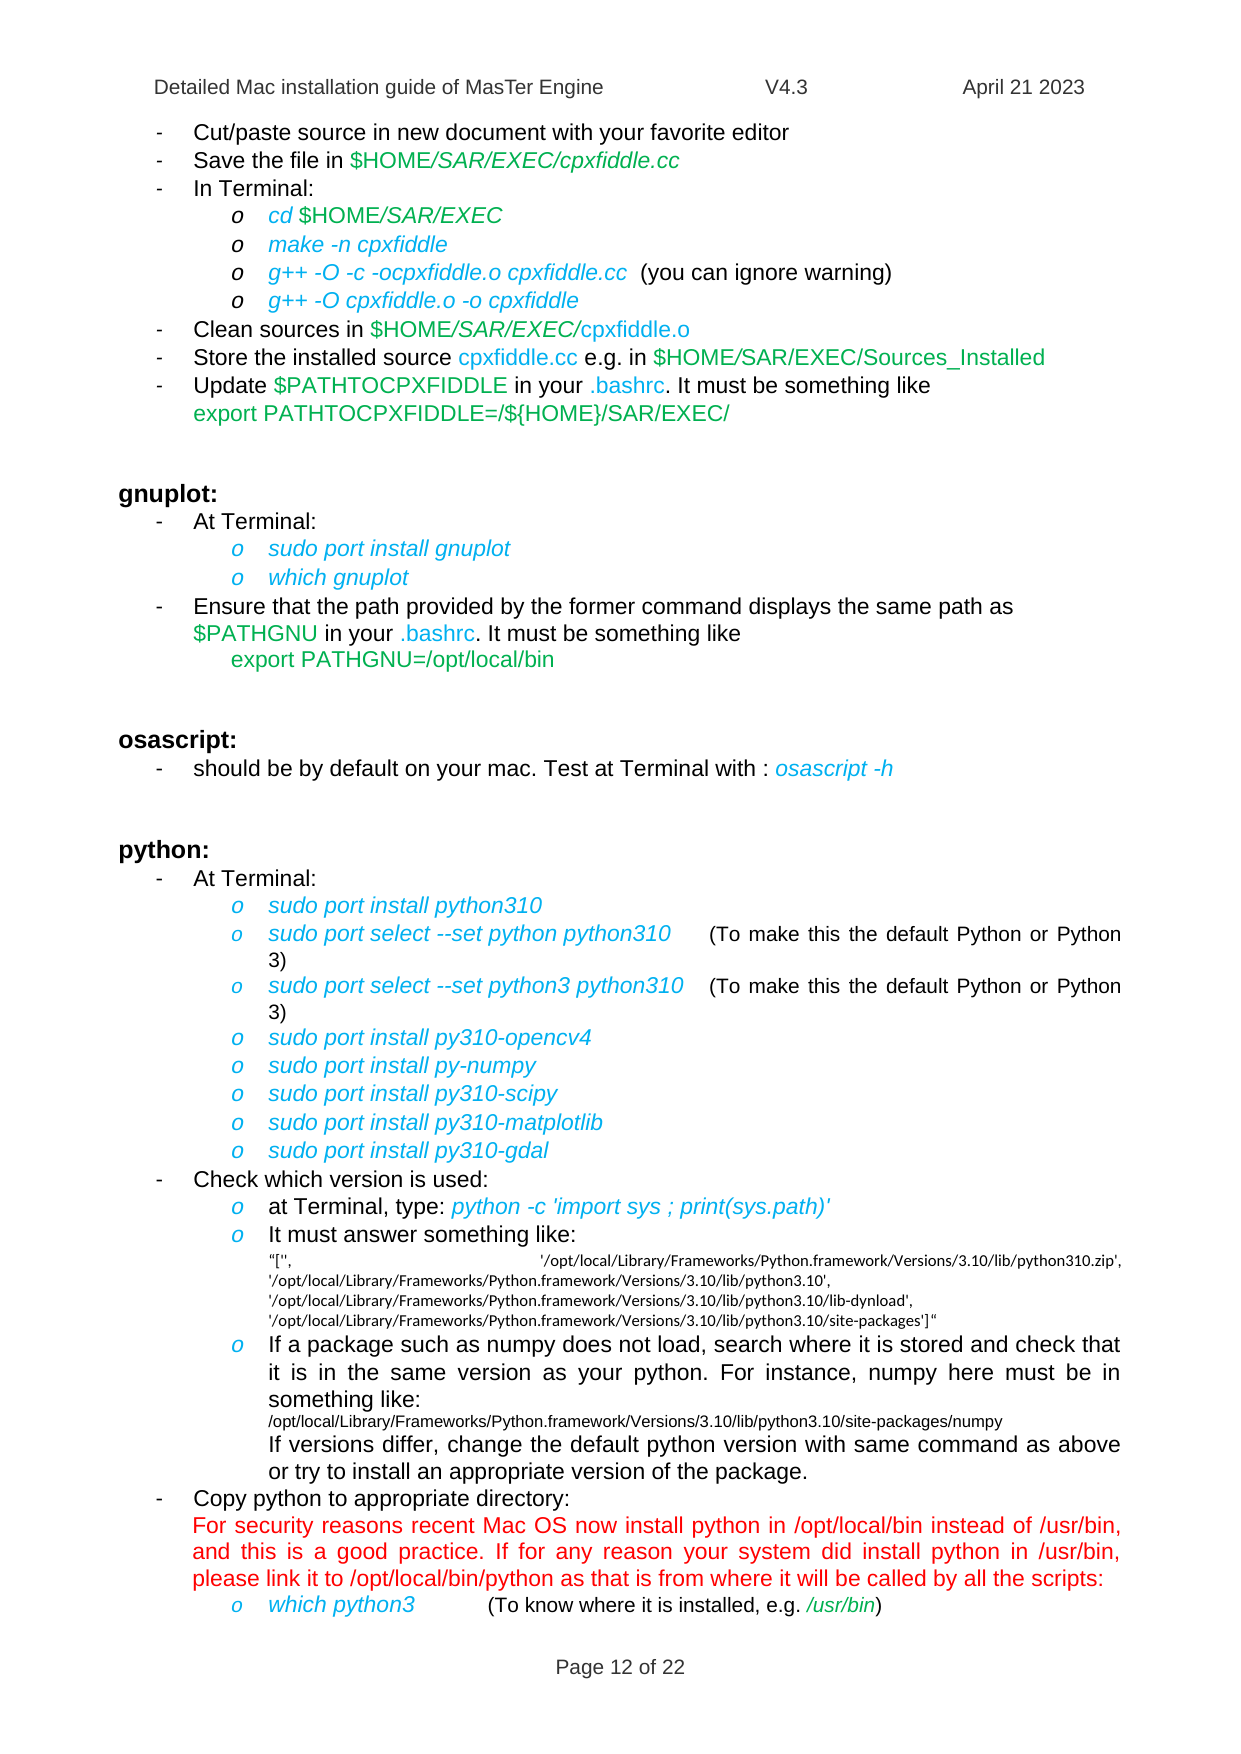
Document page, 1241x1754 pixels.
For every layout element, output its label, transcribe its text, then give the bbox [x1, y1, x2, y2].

list At Terminal: [156, 507, 1122, 535]
list at Terminal, type: python -c 'import sys ; print(sys.path)' [231, 1193, 1122, 1221]
list sudo port install py310-matplotlib [231, 1108, 1122, 1137]
list It must answer something like: “['', '/opt/local/Library/Frameworks/Python.framework/Versions/3.10/lib/python310.zip', '/opt/local/Library/Frameworks/Python.framework/Versions/3.10/lib/python3.10', '/opt/local/Library/Frameworks/Python.framework/Versions/3.10/lib/python3.10/lib-dynload', '/opt/local/Library/Frameworks/Python.framework/Versions/3.10/lib/python3.10/site-packages']“ [231, 1221, 1122, 1331]
list Cut/paste source in new document with your favorite editor [156, 118, 1122, 146]
list Copy python to appropriate directory: [156, 1484, 1122, 1512]
list sudo port install gnuplot [231, 535, 1122, 564]
text For security reasons recent Mac OS now install python in /opt/local/bin instead of /usr/bin, and this is a good practice. If for any reason your system did install python in /usr/bin, please link it to /opt/local/bin/python as that is from where it will be called by all the scripts: [192, 1512, 1122, 1591]
text python: [118, 835, 1122, 864]
list which gnuplot [231, 564, 1122, 592]
list which python3 (To know where it is installed, e.g. /usr/bin) [231, 1591, 1122, 1619]
list In Terminal: [156, 174, 1122, 202]
list g++ -O cpxfiddle.o -o cpxfiddle [231, 287, 1122, 316]
list make -n cpxfiddle [231, 231, 1122, 259]
list sudo port install py-numpy [231, 1052, 1122, 1080]
list Save the file in $HOME/SAR/EXEC/cpxfiddle.cc [156, 146, 1122, 174]
list Clean sources in $HOME/SAR/EXEC/cpxfiddle.o [156, 316, 1122, 343]
list Ensure that the path provided by the former command displays the same path as $PATHGNU in your .bashrc. It must be something like [156, 592, 1122, 646]
list If a package such as numpy does not load, search where it is stored and check that it is in the same version as your python. For instance, numpy here must be in something like: /opt/local/Library/Frameworks/Python.framework/Versions/3.10/lib/python3.10/site-packages/numpy If versions differ, change the default python version with same command as above or try to install an appropriate version of the package. [231, 1331, 1122, 1484]
text gnuplot: [118, 479, 1122, 507]
list sudo port install python310 [231, 892, 1122, 920]
text export PATHGNU=/opt/local/bin [231, 646, 1122, 673]
list sudo port install py310-gdal [231, 1137, 1122, 1165]
list should be by default on your mac. Test at Terminal with : osascript -h [156, 754, 1122, 782]
list sudo port select --set python python310 (To make this the default Python or Python 3) [231, 920, 1122, 972]
list Check which version is used: [156, 1165, 1122, 1193]
list At Terminal: [156, 864, 1122, 892]
text osascript: [118, 726, 1122, 754]
list Store the installed source cpxfiddle.cc e.g. in $HOME/SAR/EXEC/Sources_Installed [156, 343, 1122, 372]
list cd $HOME/SAR/EXEC [231, 202, 1122, 231]
list g++ -O -c -ocpxfiddle.o cpxfiddle.cc (you can ignore warning) [231, 259, 1122, 287]
list Update $PATHTOCPXFIDDLE in your .bashrc. It must be something like export PATHTOCPXFIDDLE=/${HOME}/SAR/EXEC/ [156, 372, 1122, 426]
list sudo port select --set python3 python310 (To make this the default Python or Python 3) [231, 972, 1122, 1023]
list sudo port install py310-scipy [231, 1080, 1122, 1108]
list sudo port install py310-opencv4 [231, 1023, 1122, 1052]
